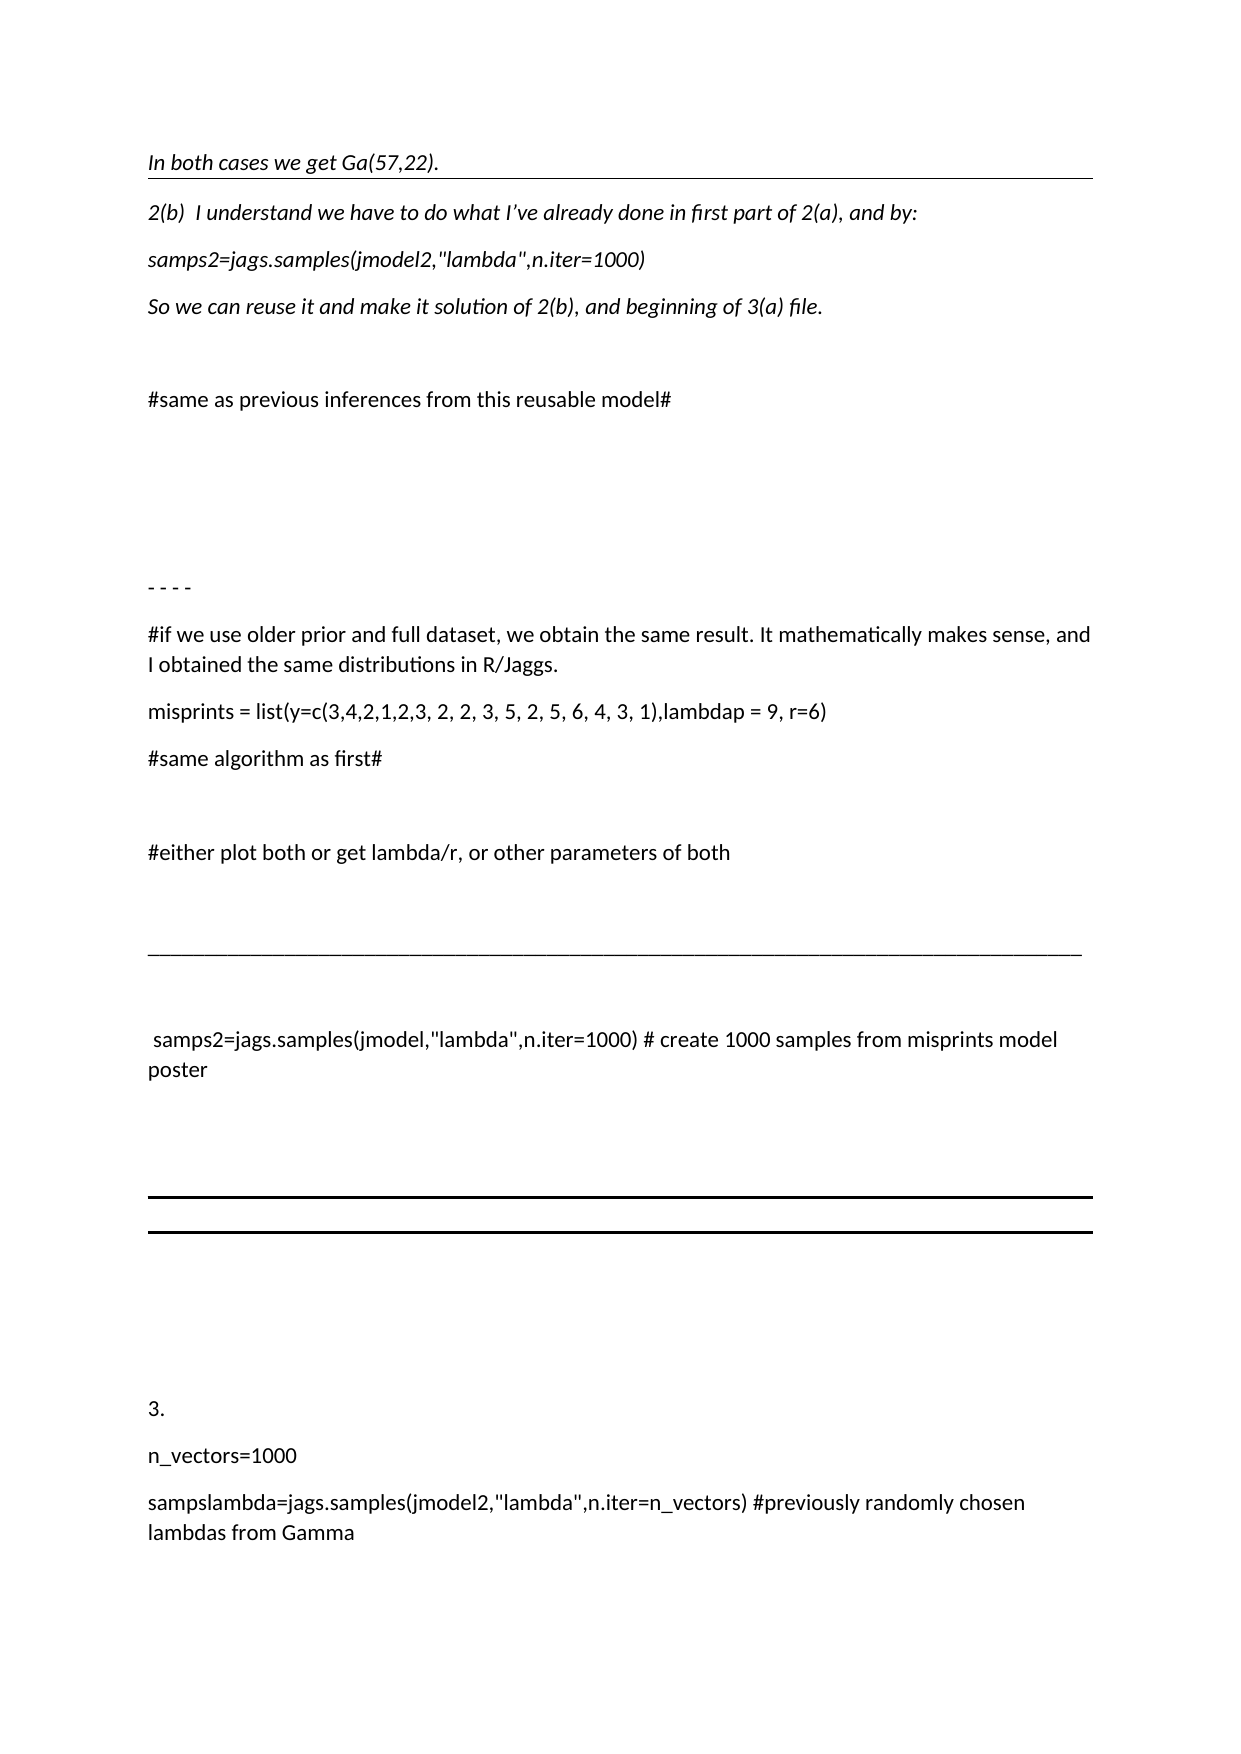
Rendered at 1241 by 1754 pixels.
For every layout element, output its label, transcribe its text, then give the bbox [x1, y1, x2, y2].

text #same algorithm as first# [148, 744, 1093, 772]
text So we can reuse it and make it solution of 2(b), and beginning of 3(a) file. [148, 292, 1093, 320]
text 2(b) I understand we have to do what I’ve already done in first part of 2(a), and by: [148, 198, 1093, 226]
text #either plot both or get lambda/r, or other parameters of both [148, 838, 1093, 866]
text #if we use older prior and full dataset, we obtain the same result. It mathematically makes sense, and I obtained the same distributions in R/Jaggs. [148, 620, 1093, 678]
text __________________________________________________________________________________ [148, 931, 1093, 959]
text sampslambda=jags.samples(jmodel2,"lambda",n.iter=n_vectors) #previously randomly chosen lambdas from Gamma [148, 1488, 1093, 1546]
text - - - - [148, 573, 1093, 601]
text 3. [148, 1394, 1093, 1422]
text samps2=jags.samples(jmodel2,"lambda",n.iter=1000) [148, 245, 1093, 273]
text samps2=jags.samples(jmodel,"lambda",n.iter=1000) # create 1000 samples from misprints model poster [148, 1025, 1093, 1083]
text misprints = list(y=c(3,4,2,1,2,3, 2, 2, 3, 5, 2, 5, 6, 4, 3, 1),lambdap = 9, r=6) [148, 697, 1093, 725]
text In both cases we get Ga(57,22). [148, 148, 1093, 178]
text #same as previous inferences from this reusable model# [148, 386, 1093, 414]
text n_vectors=1000 [148, 1441, 1093, 1469]
